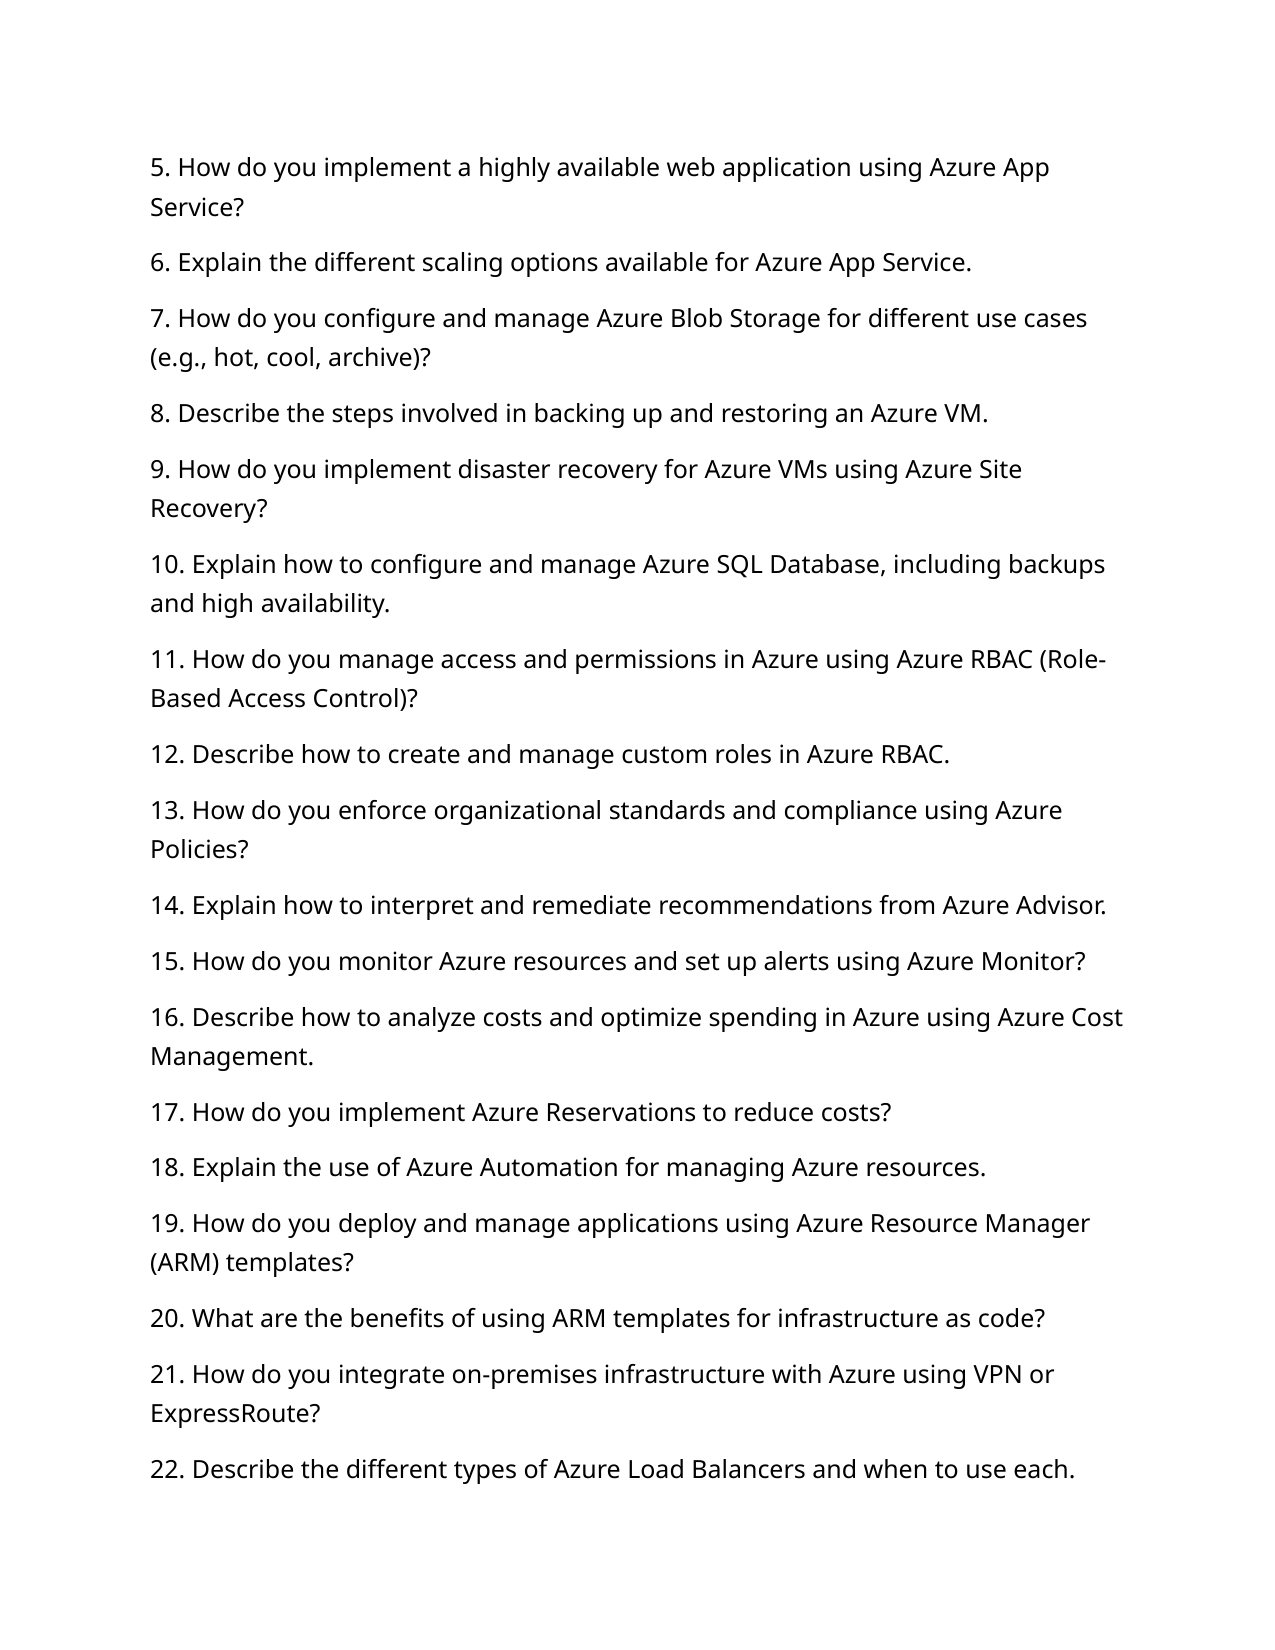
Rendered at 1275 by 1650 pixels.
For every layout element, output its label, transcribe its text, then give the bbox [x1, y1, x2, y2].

text 20. What are the benefits of using ARM templates for infrastructure as code? [150, 1301, 1125, 1335]
text 6. Explain the different scaling options available for Azure App Service. [150, 245, 1125, 279]
text 10. Explain how to configure and manage Azure SQL Database, including backups and high availability. [150, 547, 1125, 620]
text 9. How do you implement disaster recovery for Azure VMs using Azure Site Recovery? [150, 452, 1125, 525]
text 7. How do you configure and manage Azure Blob Storage for different use cases (e.g., hot, cool, archive)? [150, 301, 1125, 374]
text 22. Describe the different types of Azure Load Balancers and when to use each. [150, 1452, 1125, 1486]
text 8. Describe the steps involved in backing up and restoring an Azure VM. [150, 396, 1125, 430]
text 19. How do you deploy and manage applications using Azure Resource Manager (ARM) templates? [150, 1206, 1125, 1279]
text 5. How do you implement a highly available web application using Azure App Service? [150, 150, 1125, 223]
text 15. How do you monitor Azure resources and set up alerts using Azure Monitor? [150, 943, 1125, 977]
text 14. Explain how to interpret and remediate recommendations from Azure Advisor. [150, 887, 1125, 922]
text 18. Explain the use of Azure Automation for managing Azure resources. [150, 1150, 1125, 1184]
text 13. How do you enforce organizational standards and compliance using Azure Policies? [150, 792, 1125, 866]
text 21. How do you integrate on-premises infrastructure with Azure using VPN or ExpressRoute? [150, 1357, 1125, 1430]
text 16. Describe how to analyze costs and optimize spending in Azure using Azure Cost Management. [150, 999, 1125, 1072]
text 11. How do you manage access and permissions in Azure using Azure RBAC (Role-Based Access Control)? [150, 642, 1125, 715]
text 17. How do you implement Azure Reservations to reduce costs? [150, 1094, 1125, 1128]
text 12. Describe how to create and manage custom roles in Azure RBAC. [150, 737, 1125, 771]
